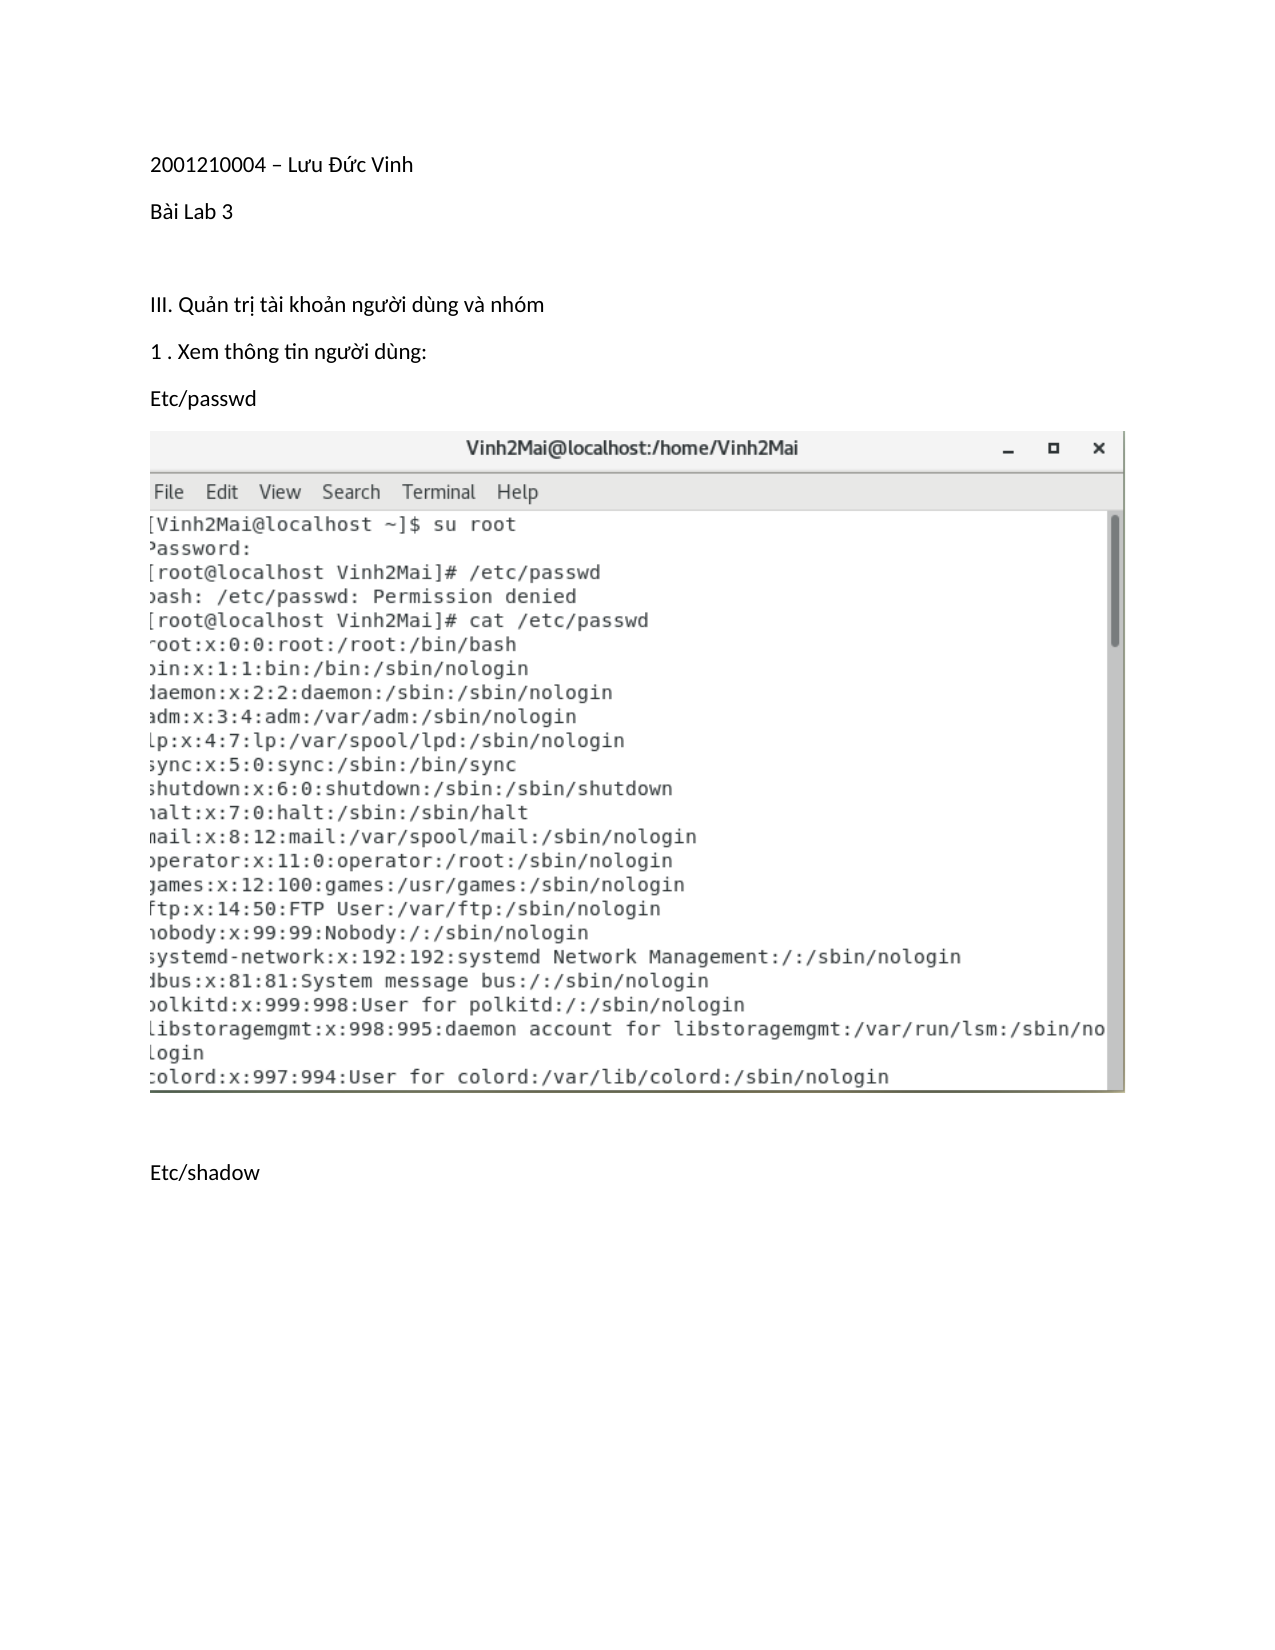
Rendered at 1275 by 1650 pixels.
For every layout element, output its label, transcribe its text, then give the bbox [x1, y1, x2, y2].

text Bài Lab 3 [150, 197, 1125, 225]
text III. Quản trị tài khoản người dùng và nhóm [150, 291, 1125, 319]
text 1 . Xem thông tin người dùng: [150, 337, 1125, 366]
text 2001210004 – Lưu Đức Vinh [150, 150, 1125, 178]
text Etc/passwd [150, 384, 1125, 412]
text Etc/shadow [150, 1158, 1125, 1187]
picture [150, 431, 1125, 1093]
